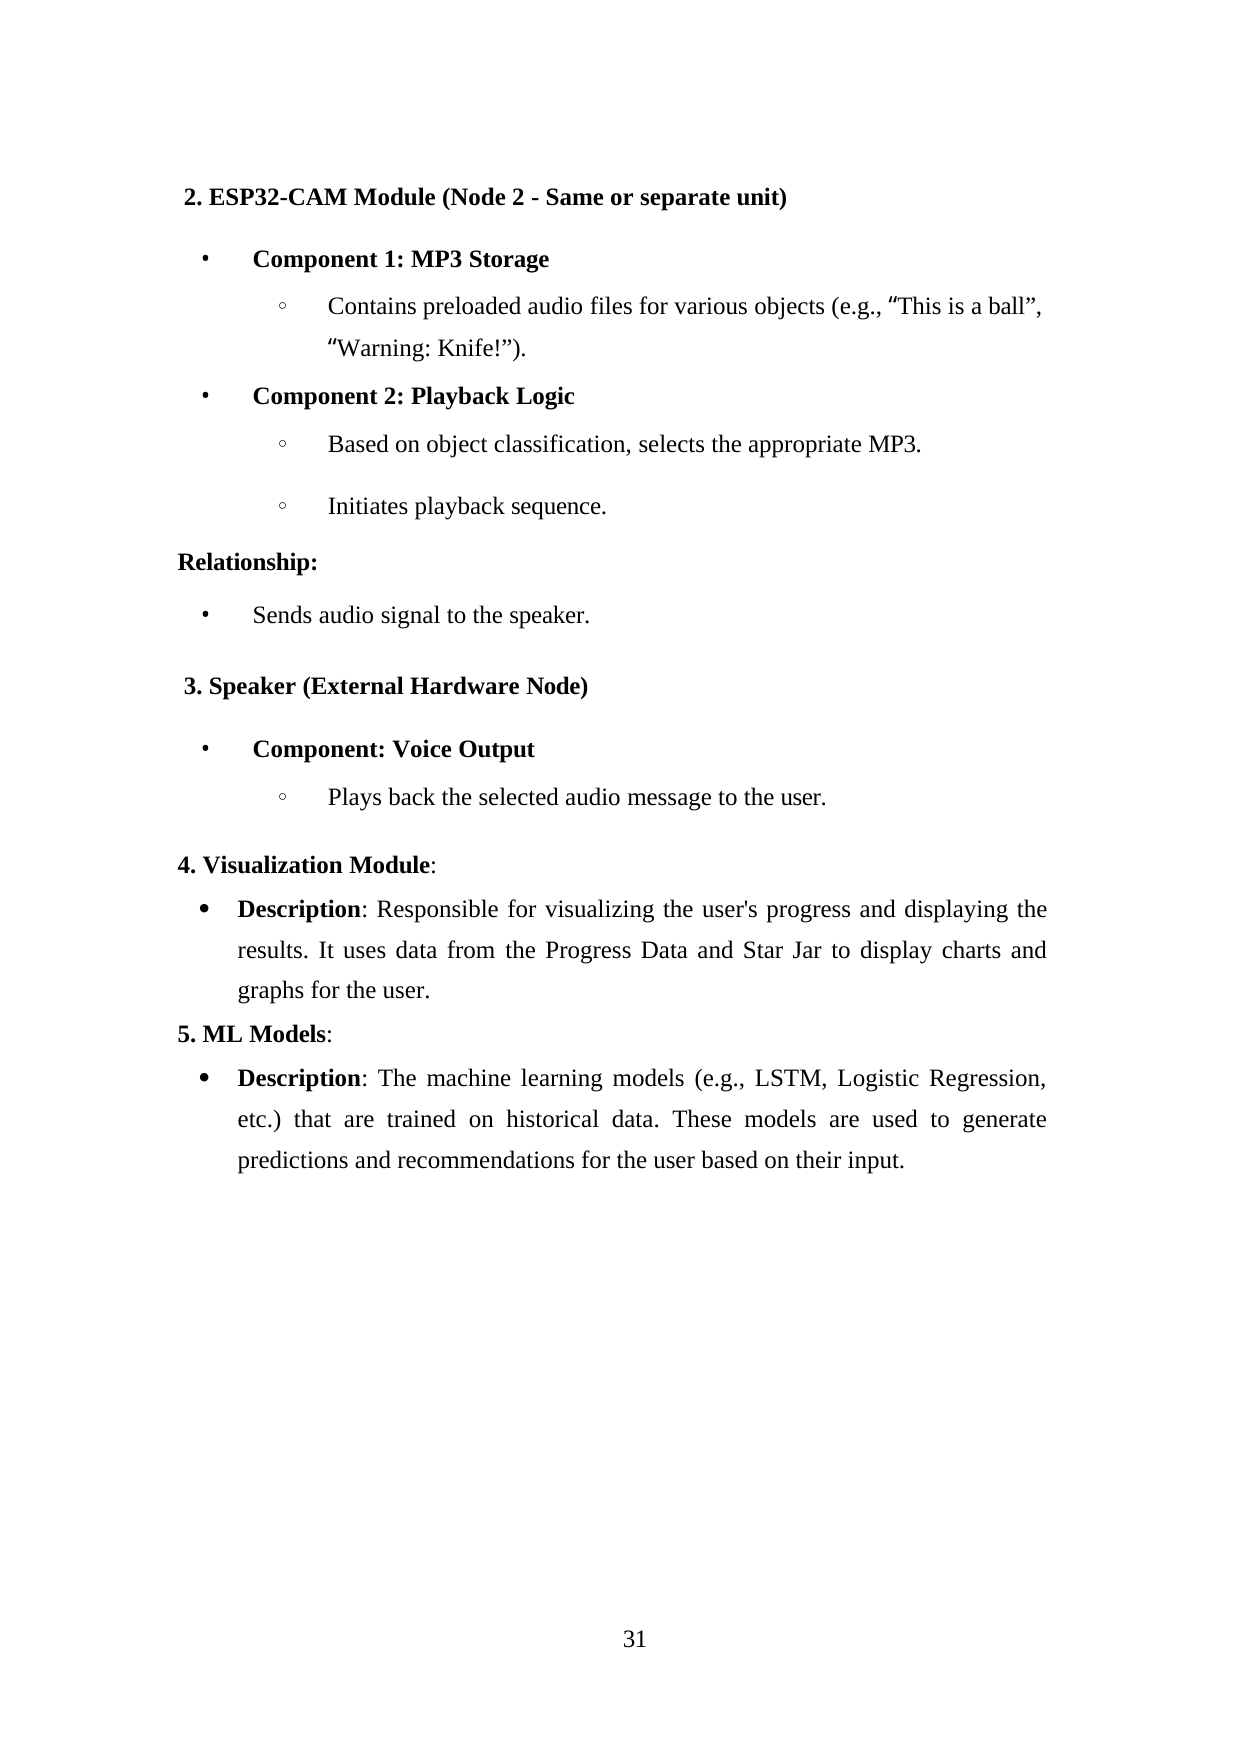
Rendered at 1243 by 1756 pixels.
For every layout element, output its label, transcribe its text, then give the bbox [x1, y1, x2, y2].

list Component 1: MP3 Storage [201, 241, 1169, 275]
list Component: Voice Output [201, 731, 1169, 765]
subtitle Component 2: Playback Logic [201, 377, 1169, 411]
text “Warning: Knife!”). [328, 323, 1169, 365]
list Initiates playback sequence. [276, 490, 1169, 521]
list Plays back the selected audio message to the user. [276, 781, 1169, 812]
subtitle Relationship: [177, 547, 1169, 576]
subtitle Visualization Module: [177, 850, 1169, 879]
list Contains preloaded audio files for various objects (e.g., “This is a ball”, [276, 280, 1169, 323]
list Description: The machine learning models (e.g., LSTM, Logistic Regression, etc.) that are trained on historical data. These models are used to generate predictions and recommendations for the user based on their input. [200, 1063, 1047, 1174]
subtitle Speaker (External Hardware Node) [183, 671, 1169, 700]
list Based on object classification, selects the appropriate MP3. [276, 428, 1169, 459]
subtitle ML Models: [177, 1019, 1169, 1048]
list Sends audio signal to the speaker. [201, 597, 1169, 631]
subtitle ESP32-CAM Module (Node 2 - Same or separate unit) [183, 182, 1169, 210]
list Description: Responsible for visualizing the user's progress and displaying the results. It uses data from the Progress Data and Star Jar to display charts and graphs for the user. [200, 894, 1048, 1004]
